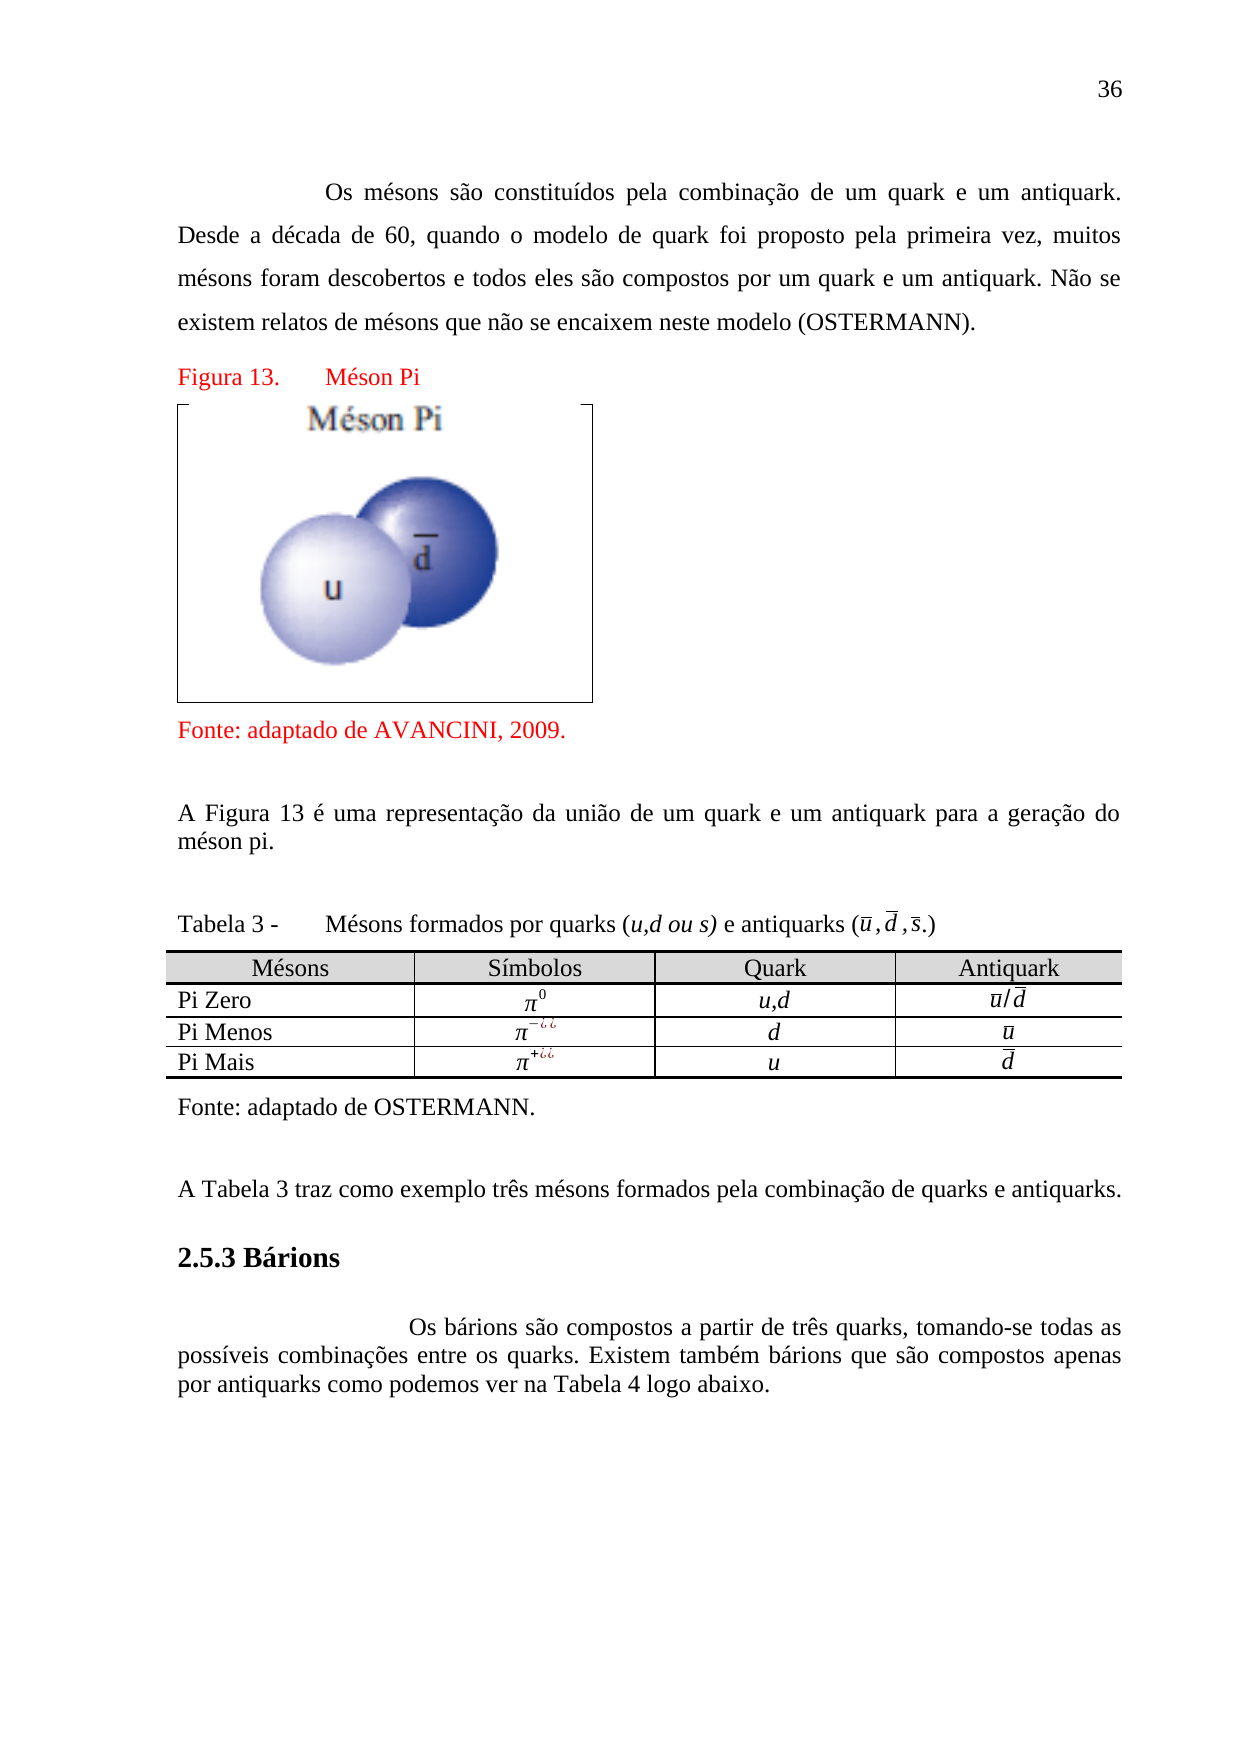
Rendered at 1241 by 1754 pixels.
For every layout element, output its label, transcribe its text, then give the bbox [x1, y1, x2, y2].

text Os mésons são constituídos pela combinação de um quark e um antiquark. Desde a década de 60, quando o modelo de quark foi proposto pela primeira vez, muitos mésons foram descobertos e todos eles são compostos por um quark e um antiquark. Não se existem relatos de mésons que não se encaixem neste modelo (OSTERMANN). [177, 177, 1122, 335]
list Méson Pi [177, 362, 1122, 391]
text A Tabela 3 traz como exemplo três mésons formados pela combinação de quarks e antiquarks. [177, 1174, 1122, 1203]
table_cell u [656, 1047, 895, 1076]
table_cell Pi Menos [166, 1018, 414, 1046]
table_cell [415, 1047, 654, 1076]
table_cell u,d [656, 985, 895, 1016]
text Fonte: adaptado de OSTERMANN. [177, 1092, 1122, 1121]
text Fonte: adaptado de AVANCINI, 2009. [177, 715, 1122, 744]
table_cell [415, 1018, 654, 1046]
table_header Mésons [166, 953, 414, 982]
table_header Antiquark [896, 953, 1122, 982]
table_header [178, 405, 592, 702]
table_cell [415, 985, 654, 1016]
picture [188, 404, 581, 688]
table_cell [896, 985, 1122, 1016]
list Os bárions são compostos a partir de três quarks, tomando-se todas as possíveis combinações entre os quarks. Existem também bárions que são compostos apenas por antiquarks como podemos ver na Tabela 4 logo abaixo. [177, 1312, 1122, 1398]
table_cell [896, 1047, 1122, 1076]
table_cell [896, 1018, 1122, 1046]
text Mésons formados por quarks (u,d ou s) e antiquarks (.) [177, 909, 1122, 938]
text A Figura 13 é uma representação da união de um quark e um antiquark para a geração do méson pi. [177, 798, 1122, 855]
table_header Símbolos [415, 953, 654, 982]
text Bárions [177, 1241, 1122, 1274]
table_header Quark [656, 953, 895, 982]
table_cell Pi Zero [166, 985, 414, 1016]
table_cell Pi Mais [166, 1047, 414, 1076]
table_cell d [656, 1018, 895, 1046]
